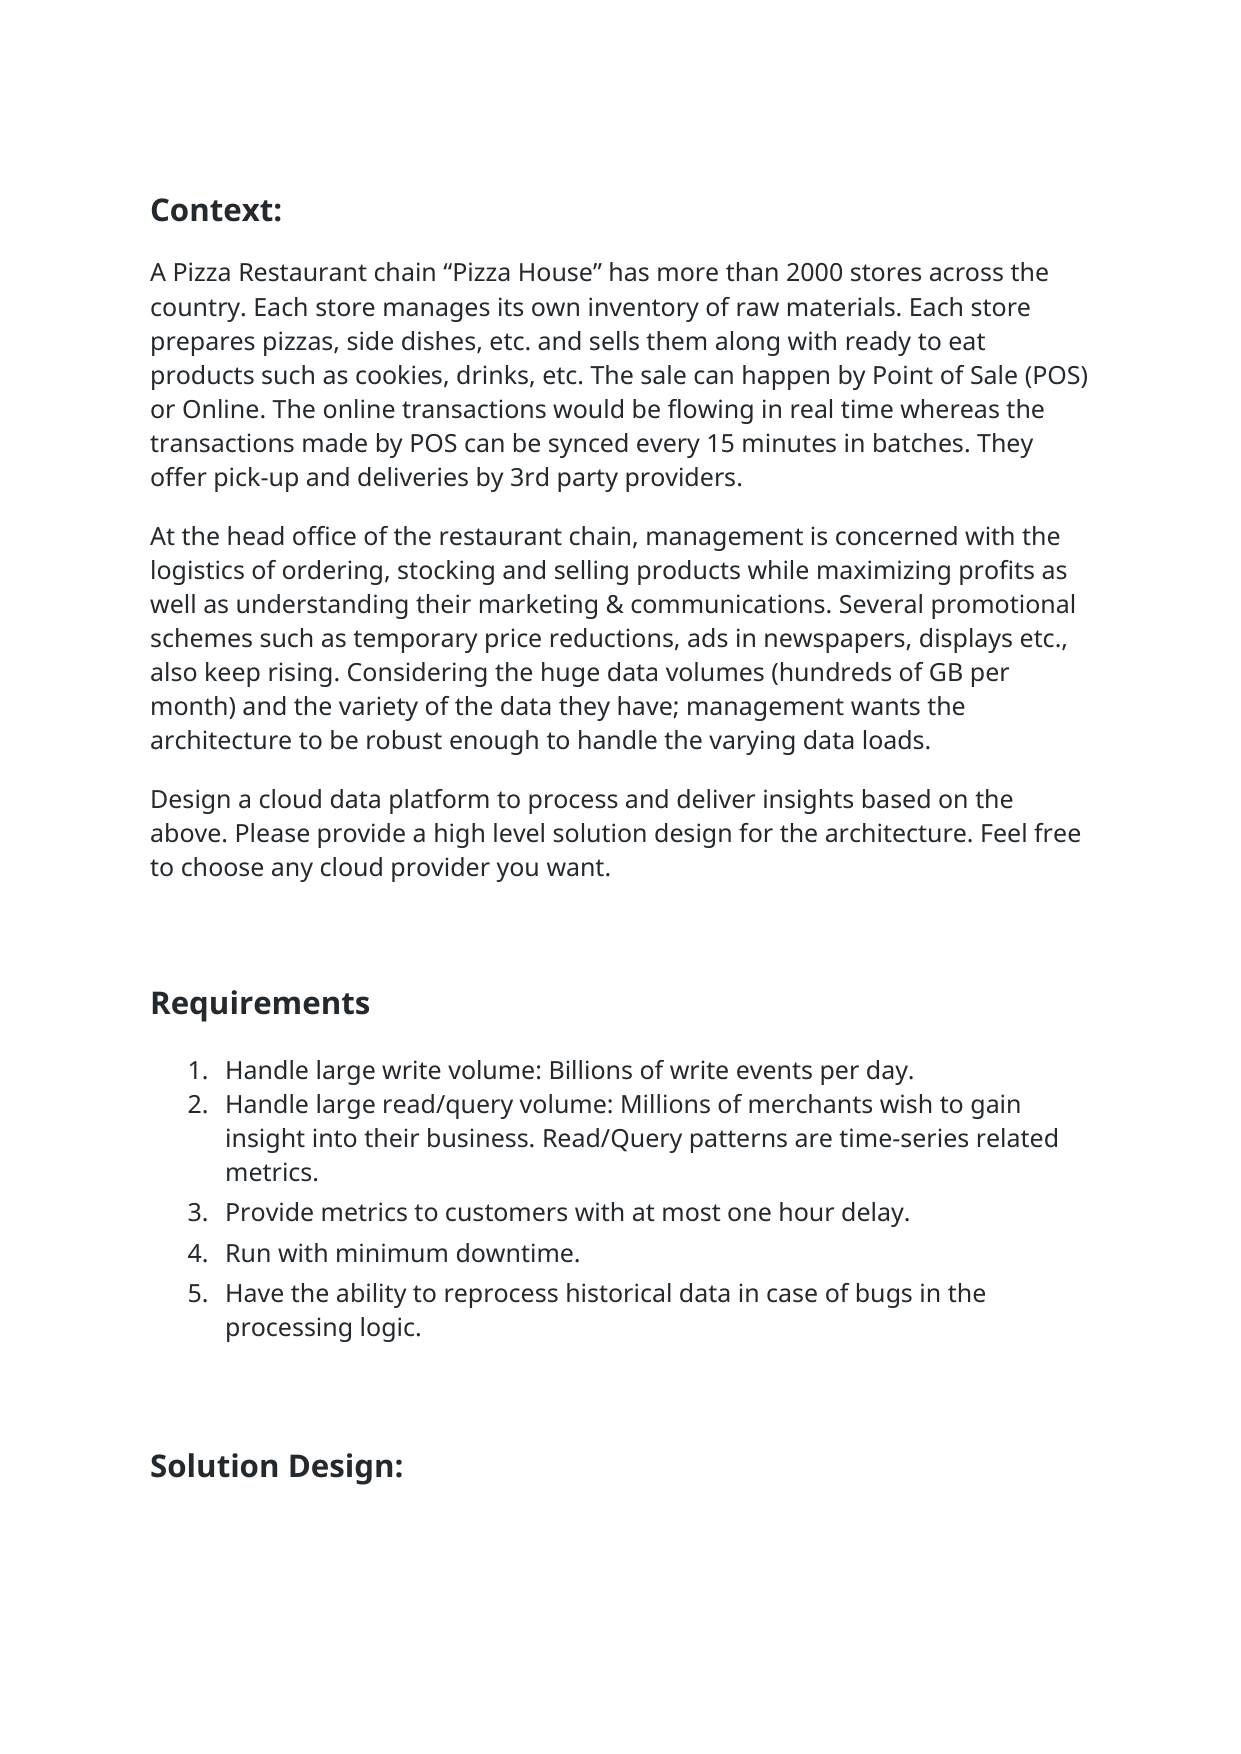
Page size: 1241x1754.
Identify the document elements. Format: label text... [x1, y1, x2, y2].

list Have the ability to reprocess historical data in case of bugs in the processing logic. [187, 1276, 1090, 1344]
list Run with minimum downtime. [187, 1235, 1090, 1269]
text Solution Design: [150, 1444, 1090, 1487]
text Context: [150, 187, 1090, 230]
text At the head office of the restaurant chain, management is concerned with the logistics of ordering, stocking and selling products while maximizing profits as well as understanding their marketing & communications. Several promotional schemes such as temporary price reductions, ads in newspapers, displays etc., also keep rising. Considering the huge data volumes (hundreds of GB per month) and the variety of the data they have; management wants the architecture to be robust enough to handle the varying data loads. [150, 518, 1090, 757]
list Handle large read/query volume: Millions of merchants wish to gain insight into their business. Read/Query patterns are time-series related metrics. [187, 1087, 1090, 1189]
text Design a cloud data platform to process and deliver insights based on the above. Please provide a high level solution design for the architecture. Feel free to choose any cloud provider you want. [150, 782, 1090, 884]
list Provide metrics to customers with at most one hour delay. [187, 1195, 1090, 1229]
text A Pizza Restaurant chain “Pizza House” has more than 2000 stores across the country. Each store manages its own inventory of raw materials. Each store prepares pizzas, side dishes, etc. and sells them along with ready to eat products such as cookies, drinks, etc. The sale can happen by Point of Sale (POS) or Online. The online transactions would be flowing in real time whereas the transactions made by POS can be synced every 15 minutes in batches. They offer pick-up and deliveries by 3rd party providers. [150, 255, 1090, 493]
list Handle large write volume: Billions of write events per day. [187, 1052, 1090, 1087]
text Requirements [150, 981, 1090, 1023]
